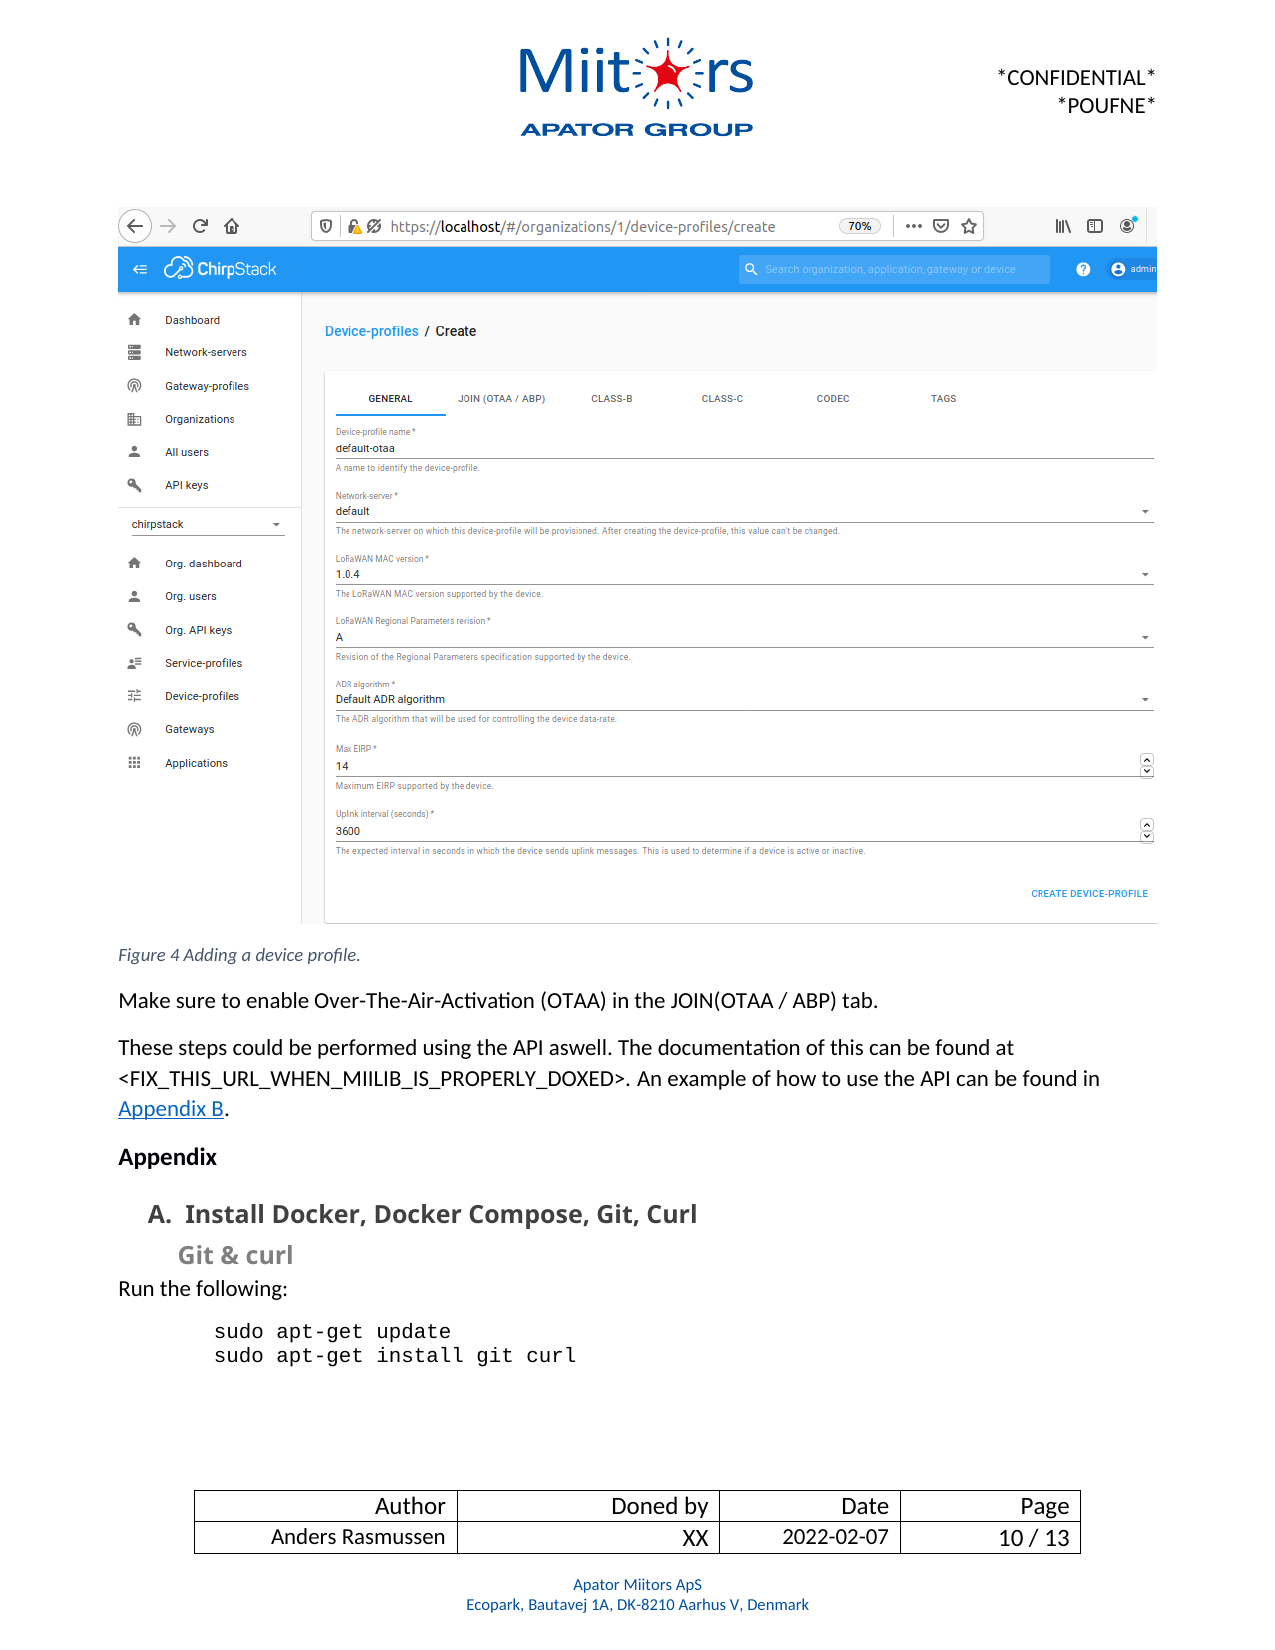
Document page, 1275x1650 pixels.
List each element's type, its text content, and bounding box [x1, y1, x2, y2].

text sudo apt-get update [118, 1321, 1157, 1345]
subtitle Git & curl [177, 1237, 1157, 1272]
text These steps could be performed using the API aswell. The documentation of this can be found at <FIX_THIS_URL_WHEN_MIILIB_IS_PROPERLY_DOXED>. An example of how to use the API can be found in Appendix B. [118, 1033, 1157, 1122]
text Make sure to enable Over-The-Air-Activation (OTAA) in the JOIN(OTAA / ABP) tab. [118, 987, 1157, 1014]
picture [513, 35, 762, 138]
text Run the following: [118, 1274, 1157, 1302]
picture [118, 207, 1157, 924]
subtitle Install Docker, Docker Compose, Git, Curl [148, 1197, 1157, 1231]
text sudo apt-get install git curl [118, 1345, 1157, 1368]
subtitle Appendix [118, 1141, 1157, 1171]
